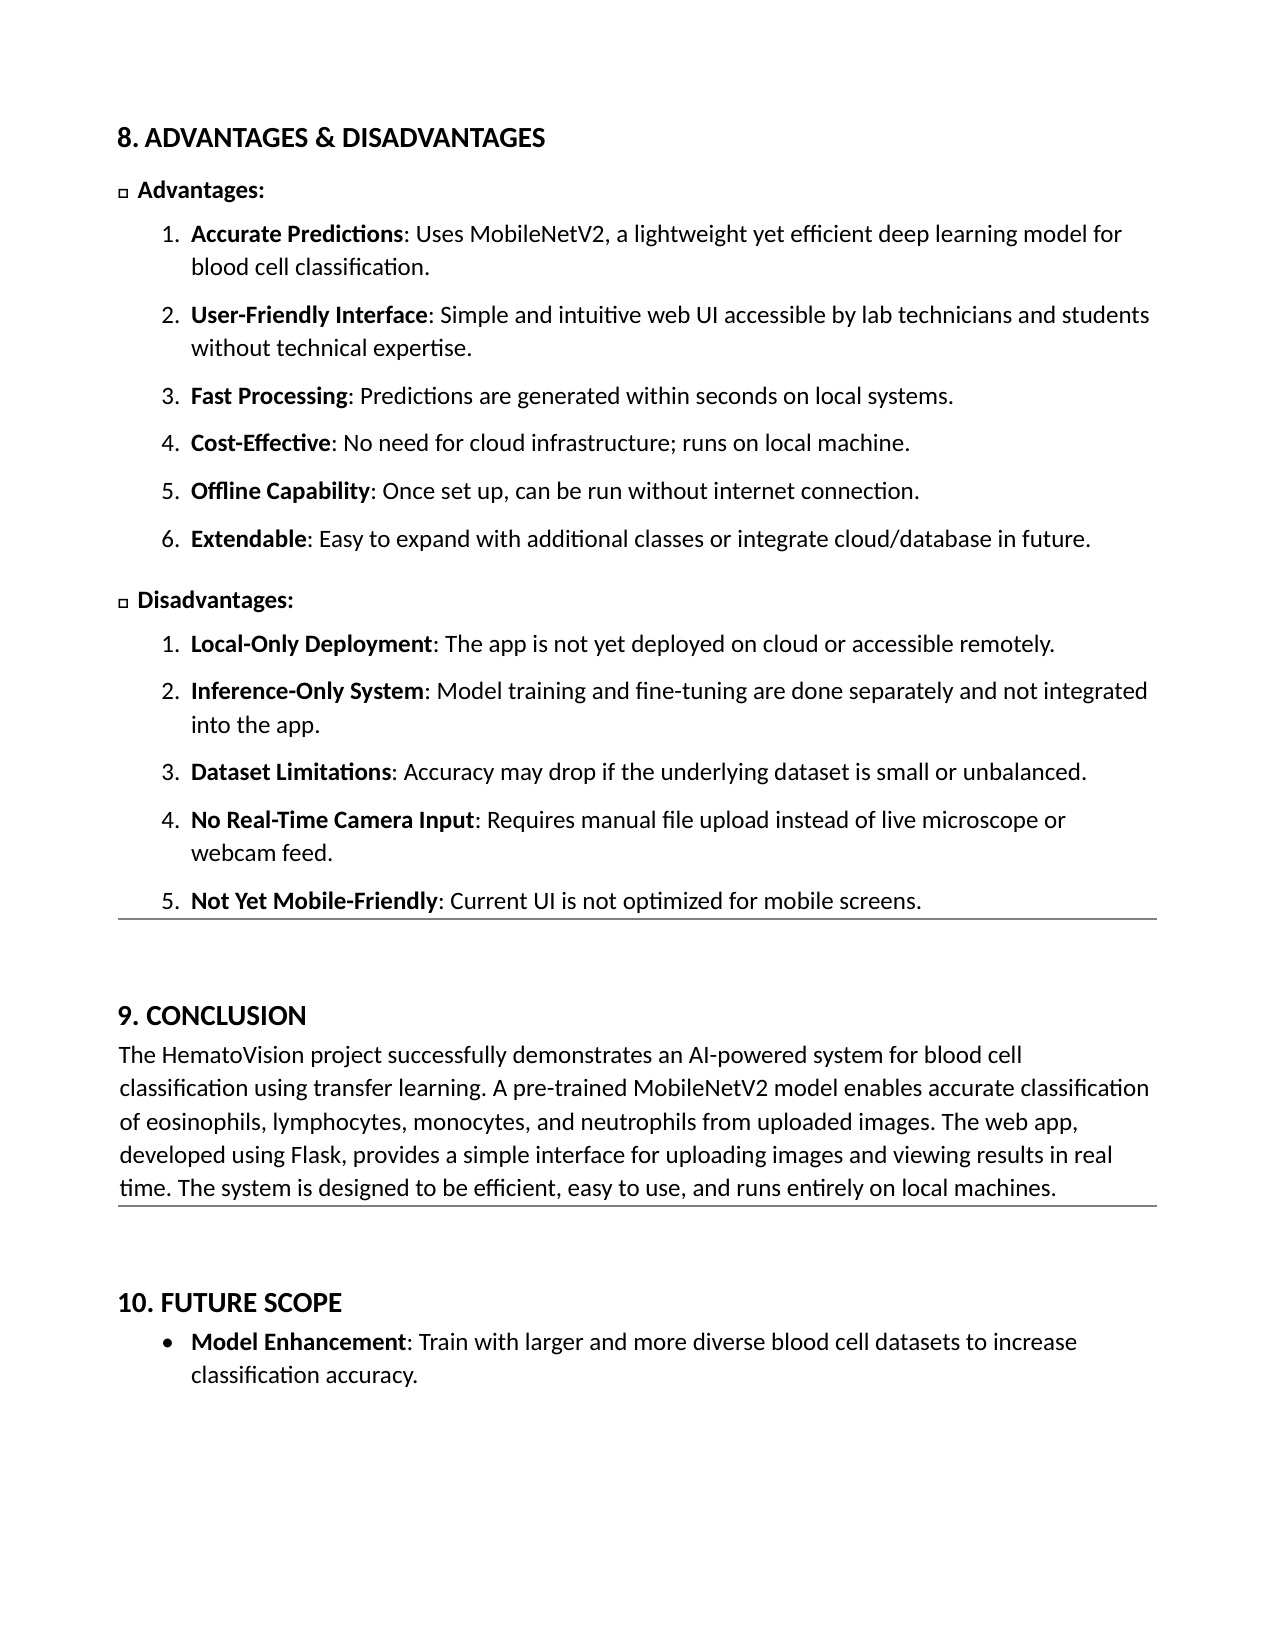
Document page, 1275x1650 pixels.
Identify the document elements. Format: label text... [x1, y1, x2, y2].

list User-Friendly Interface: Simple and intuitive web UI accessible by lab technicians and students without technical expertise. [161, 299, 1155, 362]
subtitle FUTURE SCOPE [117, 1284, 1155, 1319]
text ✅ Advantages: [117, 174, 1155, 206]
list Accurate Predictions: Uses MobileNetV2, a lightweight yet efficient deep learning model for blood cell classification. [161, 218, 1155, 281]
list Local-Only Deployment: The app is not yet deployed on cloud or accessible remotely. [161, 628, 1155, 658]
list Offline Capability: Once set up, can be run without internet connection. [161, 475, 1155, 506]
text The HematoVision project successfully demonstrates an AI-powered system for blood cell classification using transfer learning. A pre-trained MobileNetV2 model enables accurate classification of eosinophils, lymphocytes, monocytes, and neutrophils from uploaded images. The web app, developed using Flask, provides a simple interface for uploading images and viewing results in real time. The system is designed to be efficient, easy to use, and runs entirely on local machines. [118, 1039, 1155, 1203]
list Model Enhancement: Train with larger and more diverse blood cell datasets to increase classification accuracy. [161, 1326, 1155, 1390]
list Fast Processing: Predictions are generated within seconds on local systems. [161, 380, 1155, 410]
list Not Yet Mobile-Friendly: Current UI is not optimized for mobile screens. [161, 885, 1155, 916]
list Inference-Only System: Model training and fine-tuning are done separately and not integrated into the app. [161, 676, 1155, 739]
subtitle ADVANTAGES & DISADVANTAGES [117, 119, 1155, 155]
text ❌ Disadvantages: [117, 584, 1155, 616]
list Dataset Limitations: Accuracy may drop if the underlying dataset is small or unbalanced. [161, 757, 1155, 787]
list Extendable: Easy to expand with additional classes or integrate cloud/database in future. [161, 523, 1155, 554]
list No Real-Time Camera Input: Requires manual file upload instead of live microscope or webcam feed. [161, 804, 1155, 868]
list Cost-Effective: No need for cloud infrastructure; runs on local machine. [161, 428, 1155, 458]
subtitle CONCLUSION [117, 997, 1155, 1032]
